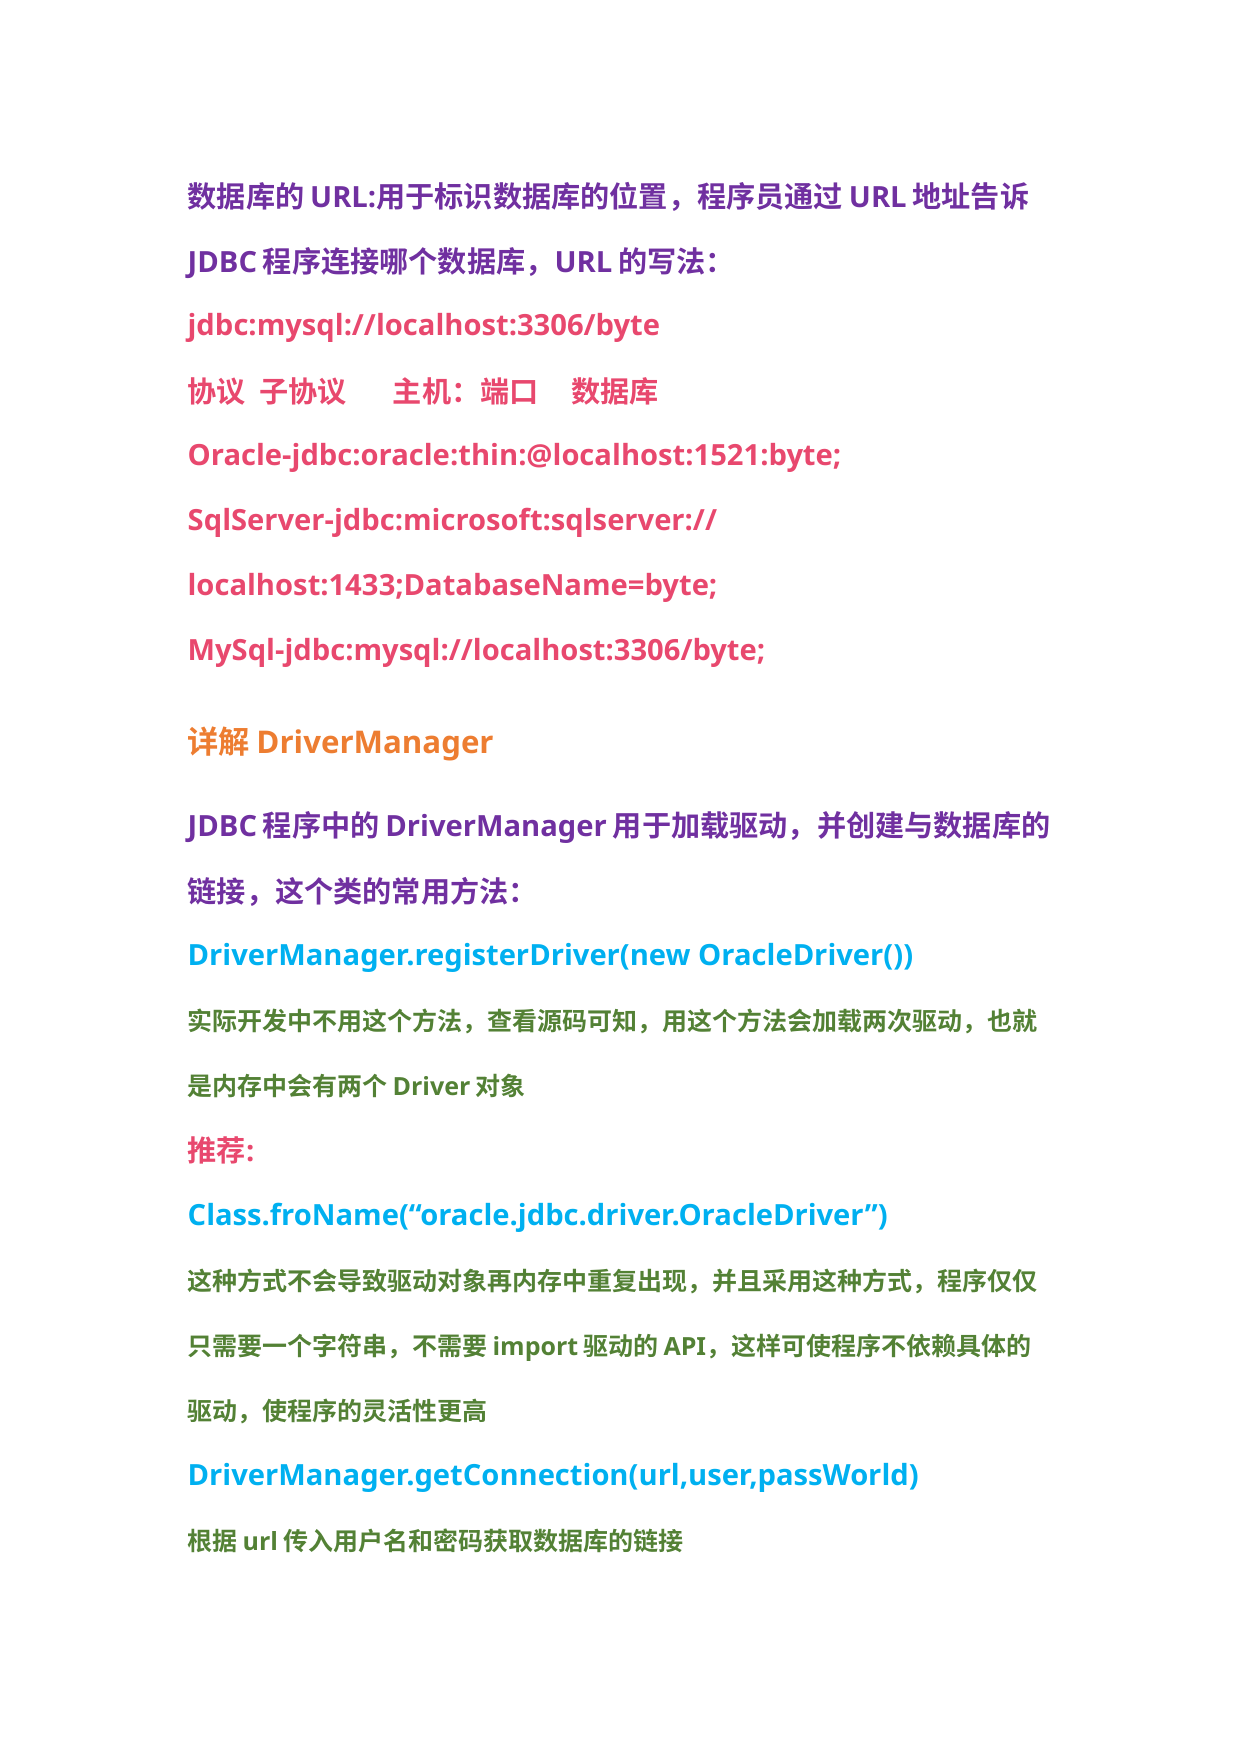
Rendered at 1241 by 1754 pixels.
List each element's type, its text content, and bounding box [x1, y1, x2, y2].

text SqlServer-jdbc:microsoft:sqlserver://localhost:1433;DatabaseName=byte; [187, 487, 1053, 617]
text MySql-jdbc:mysql://localhost:3306/byte; [187, 617, 1053, 682]
text JDBC程序中的DriverManager用于加载驱动，并创建与数据库的链接，这个类的常用方法： [187, 792, 1053, 922]
text DriverManager.registerDriver(new OracleDriver()) [187, 922, 1053, 987]
text 根据url传入用户名和密码获取数据库的链接 [187, 1507, 1053, 1572]
text jdbc:mysql://localhost:3306/byte [187, 292, 1053, 357]
text Oracle-jdbc:oracle:thin:@localhost:1521:byte; [187, 422, 1053, 487]
text DriverManager.getConnection(url,user,passWorld) [187, 1442, 1053, 1507]
text 推荐: [187, 1117, 1053, 1182]
text 数据库的URL:用于标识数据库的位置，程序员通过URL地址告诉JDBC程序连接哪个数据库，URL的写法： [187, 162, 1053, 292]
text 协议 子协议 主机：端口 数据库 [187, 357, 1053, 422]
text Class.froName(“oracle.jdbc.driver.OracleDriver”) [187, 1182, 1053, 1247]
text 这种方式不会导致驱动对象再内存中重复出现，并且采用这种方式，程序仅仅只需要一个字符串，不需要import驱动的API，这样可使程序不依赖具体的驱动，使程序的灵活性更高 [187, 1247, 1053, 1442]
text 详解DriverManager [187, 707, 1053, 772]
text 实际开发中不用这个方法，查看源码可知，用这个方法会加载两次驱动，也就是内存中会有两个Driver对象 [187, 987, 1053, 1117]
